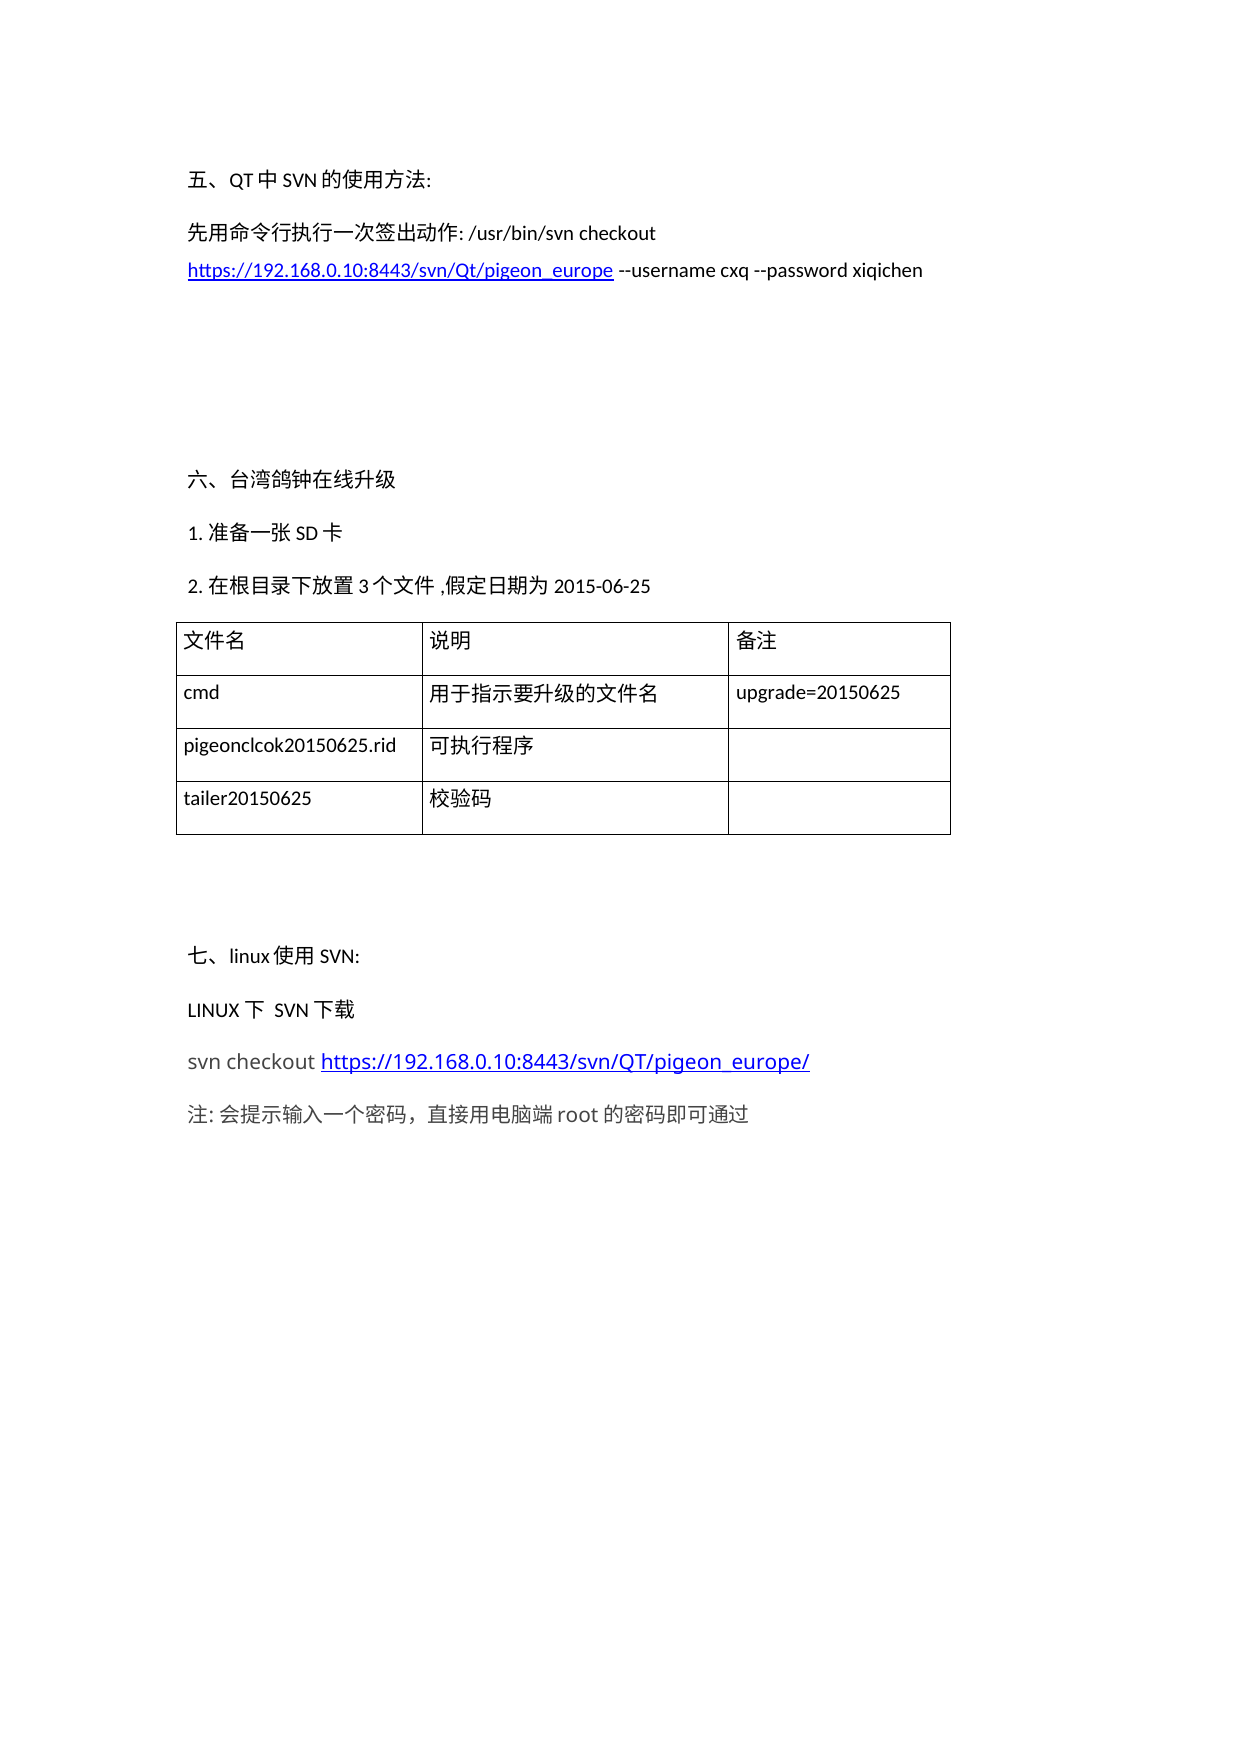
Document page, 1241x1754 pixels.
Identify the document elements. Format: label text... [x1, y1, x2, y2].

table_cell [729, 782, 950, 833]
table_header 备注 [729, 623, 950, 675]
table_cell pigeonclcok20150625.rid [177, 729, 422, 781]
text 先用命令行执行一次签出动作: /usr/bin/svn checkout https://192.168.0.10:8443/svn/Qt/pigeon_europe --username cxq --password xiqichen [187, 215, 1053, 287]
text 1. 准备一张SD卡 [187, 516, 1053, 548]
text svn checkout https://192.168.0.10:8443/svn/QT/pigeon_europe/ [187, 1045, 1053, 1077]
table_cell 可执行程序 [423, 729, 728, 781]
table_cell 校验码 [423, 782, 728, 833]
table_cell cmd [177, 676, 422, 728]
table_header 说明 [423, 623, 728, 675]
text 注: 会提示输入一个密码，直接用电脑端root 的密码即可通过 [187, 1098, 1053, 1130]
table_cell 用于指示要升级的文件名 [423, 676, 728, 728]
table_header 文件名 [177, 623, 422, 675]
table_cell upgrade=20150625 [729, 676, 950, 728]
table_cell tailer20150625 [177, 782, 422, 833]
text 2. 在根目录下放置3个文件 ,假定日期为2015-06-25 [187, 569, 1053, 601]
text LINUX 下 SVN 下载 [187, 992, 1053, 1024]
text 六、台湾鸽钟在线升级 [187, 462, 1053, 495]
table_cell [729, 729, 950, 781]
text 五、QT中SVN的使用方法: [187, 162, 1053, 194]
text 七、linux使用SVN: [187, 939, 1053, 971]
